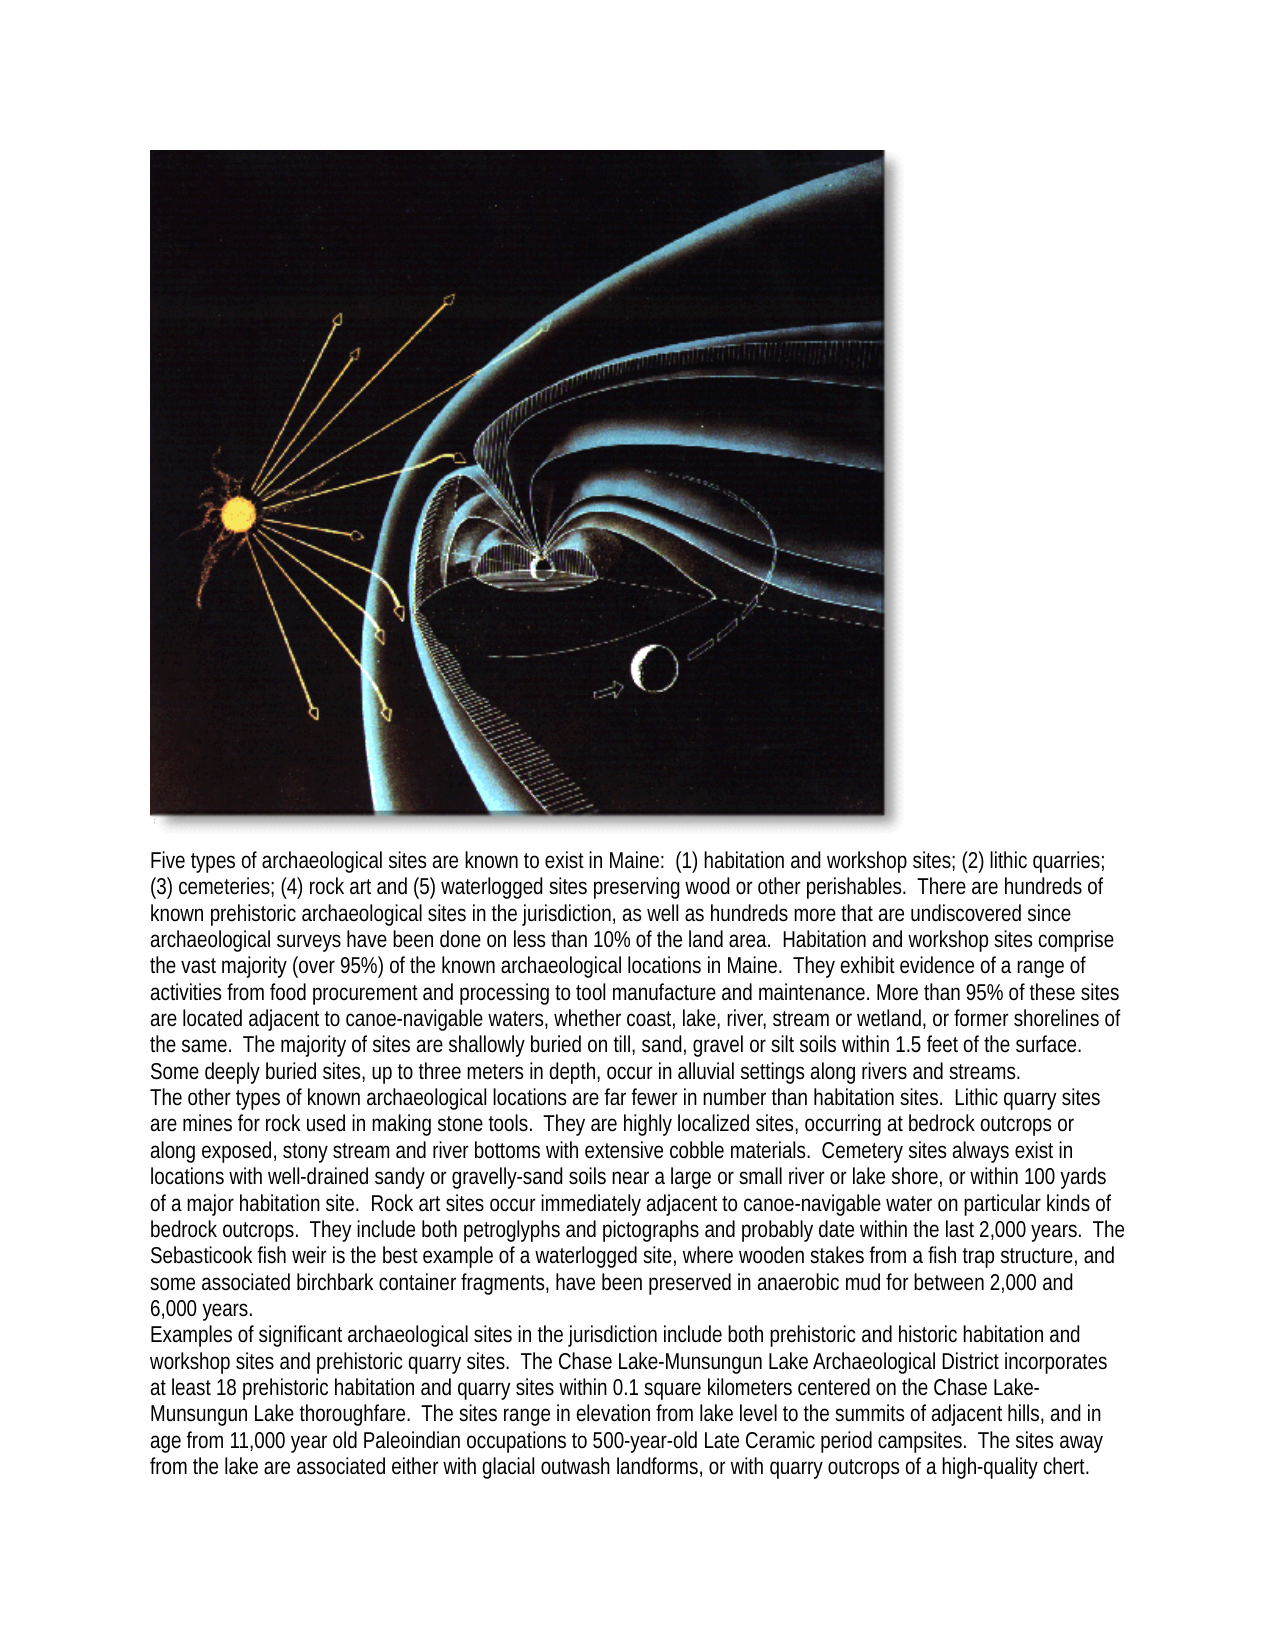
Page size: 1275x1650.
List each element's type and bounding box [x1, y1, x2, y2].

picture [150, 150, 916, 847]
